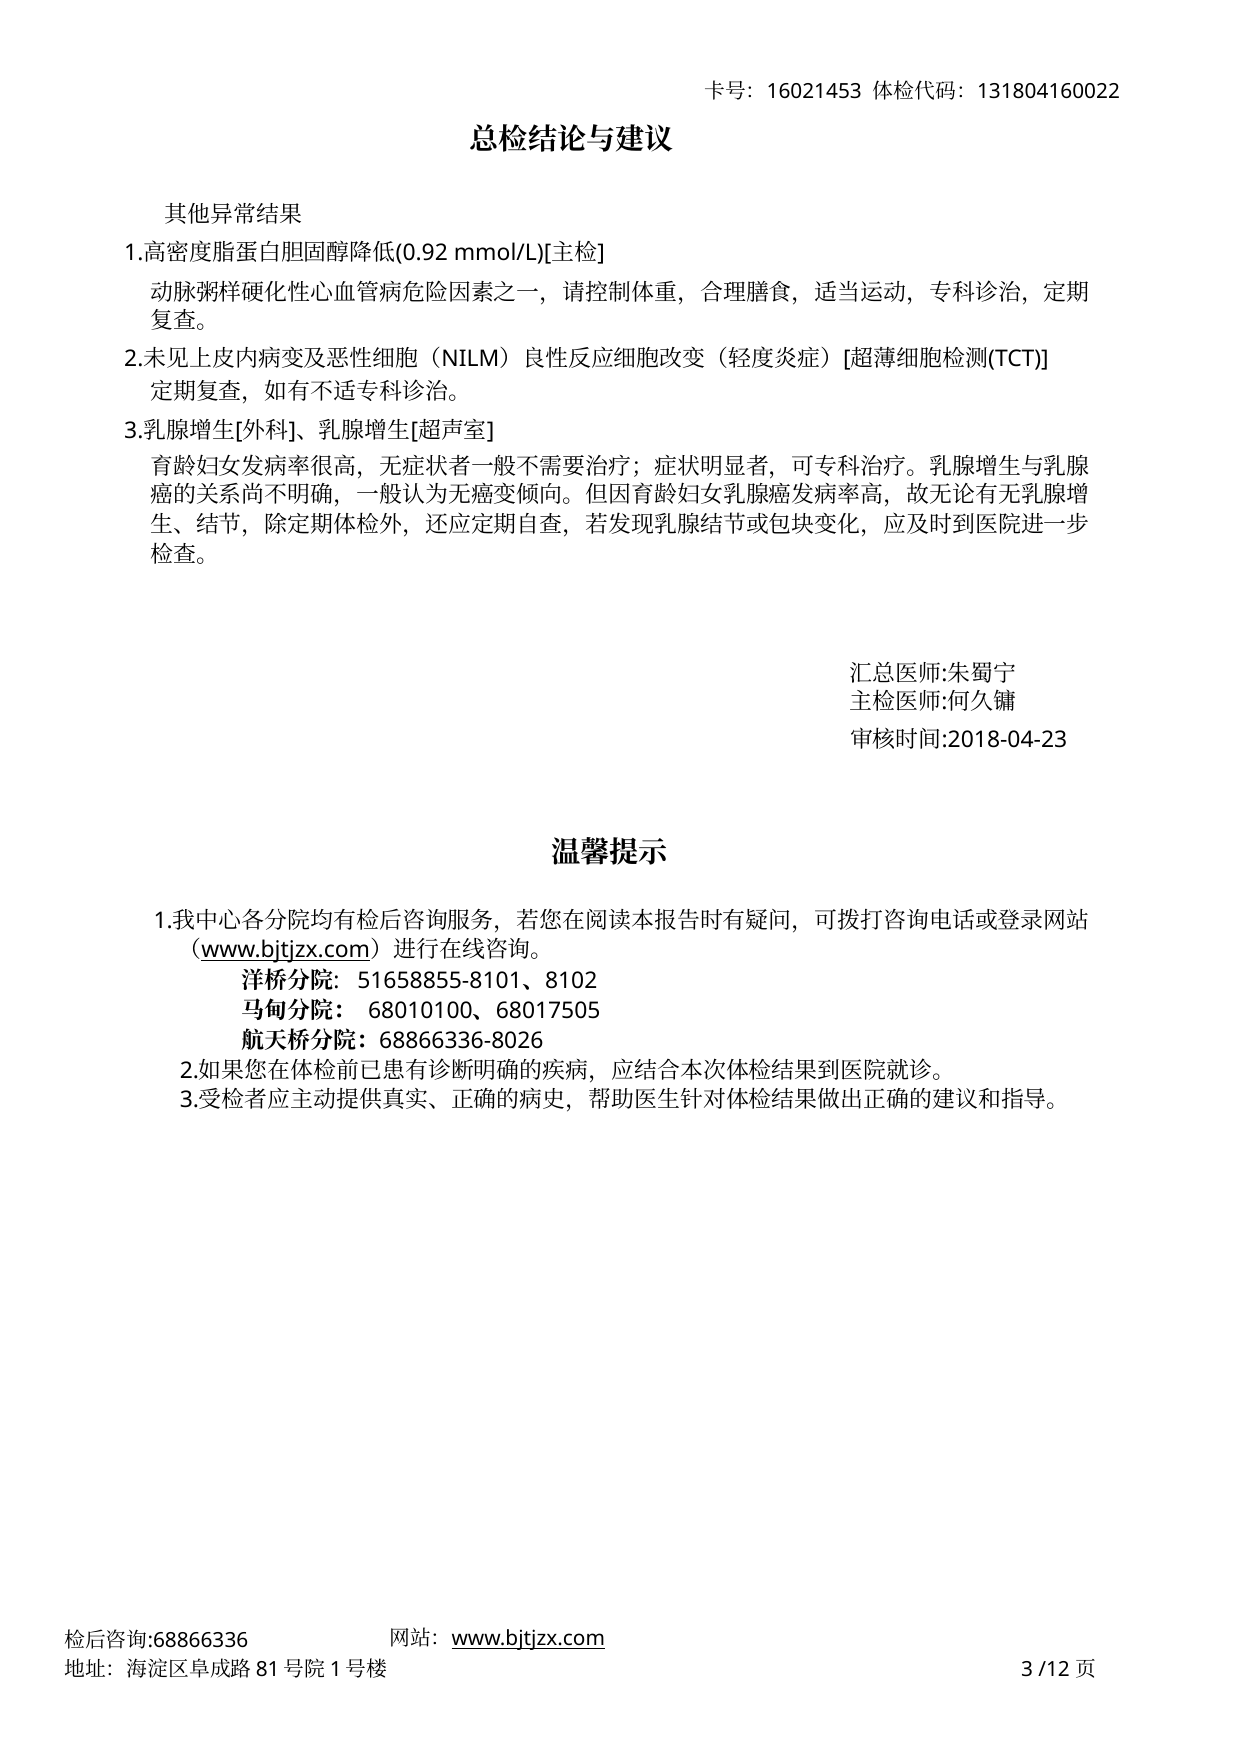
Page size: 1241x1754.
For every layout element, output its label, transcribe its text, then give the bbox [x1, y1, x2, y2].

text 卡号：16021453 体检代码：131804160022 [704, 82, 1175, 103]
text 定期复查，如有不适专科诊治。 [150, 371, 1198, 407]
text 1.高密度脂蛋白胆固醇降低(0.92 mmol/L)[主检] [124, 227, 696, 269]
text 马甸分院： 68010100、68017505 [241, 1001, 644, 1023]
text 洋桥分院: 51658855-8101、8102 [241, 971, 658, 993]
text 温馨提示 [551, 839, 713, 868]
text 3 /12 页 [1021, 1660, 1133, 1681]
text 生、结节，除定期体检外，还应定期自查，若发现乳腺结节或包块变化，应及时到医院进一步 [150, 509, 1234, 539]
text 总检结论与建议 [469, 126, 721, 155]
text 航天桥分院：68866336-8026 [241, 1031, 577, 1053]
text （www.bjtjzx.com）进行在线咨询。 [178, 934, 1240, 964]
text 网站：www.bjtjzx.com [389, 1629, 630, 1650]
text 复查。 [150, 305, 1234, 335]
text 审核时间:2018-04-23 [850, 729, 1103, 752]
text 育龄妇女发病率很高，无症状者一般不需要治疗；症状明显者，可专科治疗。乳腺增生与乳腺 [150, 456, 1234, 479]
text 其他异常结果 [164, 204, 696, 227]
text 检查。 [150, 539, 1234, 569]
text 3.乳腺增生[外科]、乳腺增生[超声室] [124, 420, 577, 443]
text 2.未见上皮内病变及恶性细胞（NILM）良性反应细胞改变（轻度炎症）[超薄细胞检测(TCT)] [124, 348, 1198, 371]
text 地址：海淀区阜成路81号院1号楼 [64, 1652, 414, 1682]
text 癌的关系尚不明确，一般认为无癌变倾向。但因育龄妇女乳腺癌发病率高，故无论有无乳腺增 [150, 479, 1234, 509]
text 2.如果您在体检前已患有诊断明确的疾病，应结合本次体检结果到医院就诊。 [179, 1061, 1213, 1084]
text 1.我中心各分院均有检后咨询服务，若您在阅读本报告时有疑问，可拨打咨询电话或登录网站 [153, 911, 1240, 934]
text 检后咨询:68866336 [64, 1631, 414, 1652]
text 汇总医师:朱蜀宁 [849, 663, 1057, 686]
text 主检医师:何久镛 [849, 686, 1057, 716]
text 3.受检者应主动提供真实、正确的病史，帮助医生针对体检结果做出正确的建议和指导。 [179, 1084, 1213, 1114]
text 动脉粥样硬化性心血管病危险因素之一，请控制体重，合理膳食，适当运动，专科诊治，定期 [150, 282, 1234, 305]
